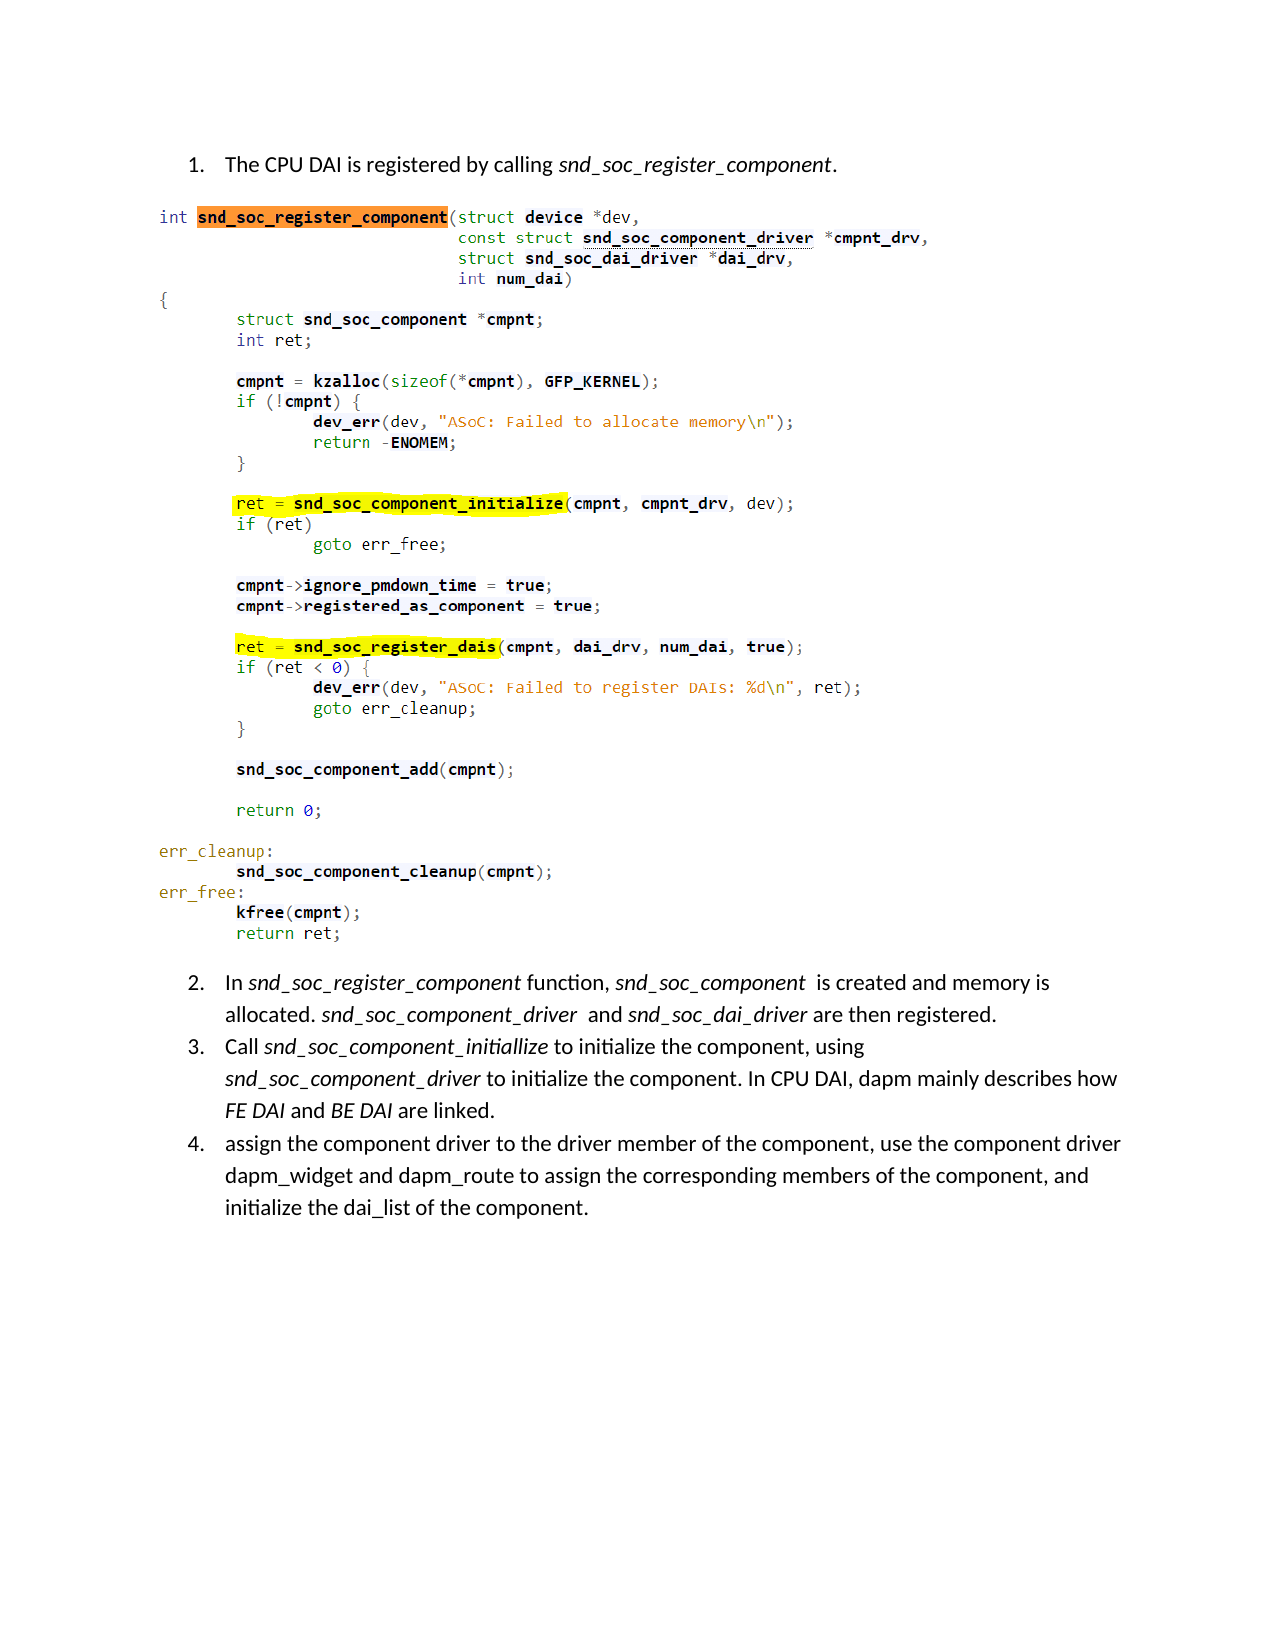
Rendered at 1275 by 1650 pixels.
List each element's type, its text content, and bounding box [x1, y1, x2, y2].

list assign the component driver to the driver member of the component, use the component driver dapm_widget and dapm_route to assign the corresponding members of the component, and initialize the dai_list of the component. [187, 1129, 1125, 1221]
picture [150, 203, 1125, 943]
list Call snd_soc_component_initiallize to initialize the component, using snd_soc_component_driver to initialize the component. In CPU DAI, dapm mainly describes how FE DAI and BE DAI are linked. [187, 1032, 1125, 1124]
list In snd_soc_register_component function, snd_soc_component is created and memory is allocated. snd_soc_component_driver and snd_soc_dai_driver are then registered. [187, 968, 1125, 1028]
list The CPU DAI is registered by calling snd_soc_register_component. [187, 150, 1125, 178]
